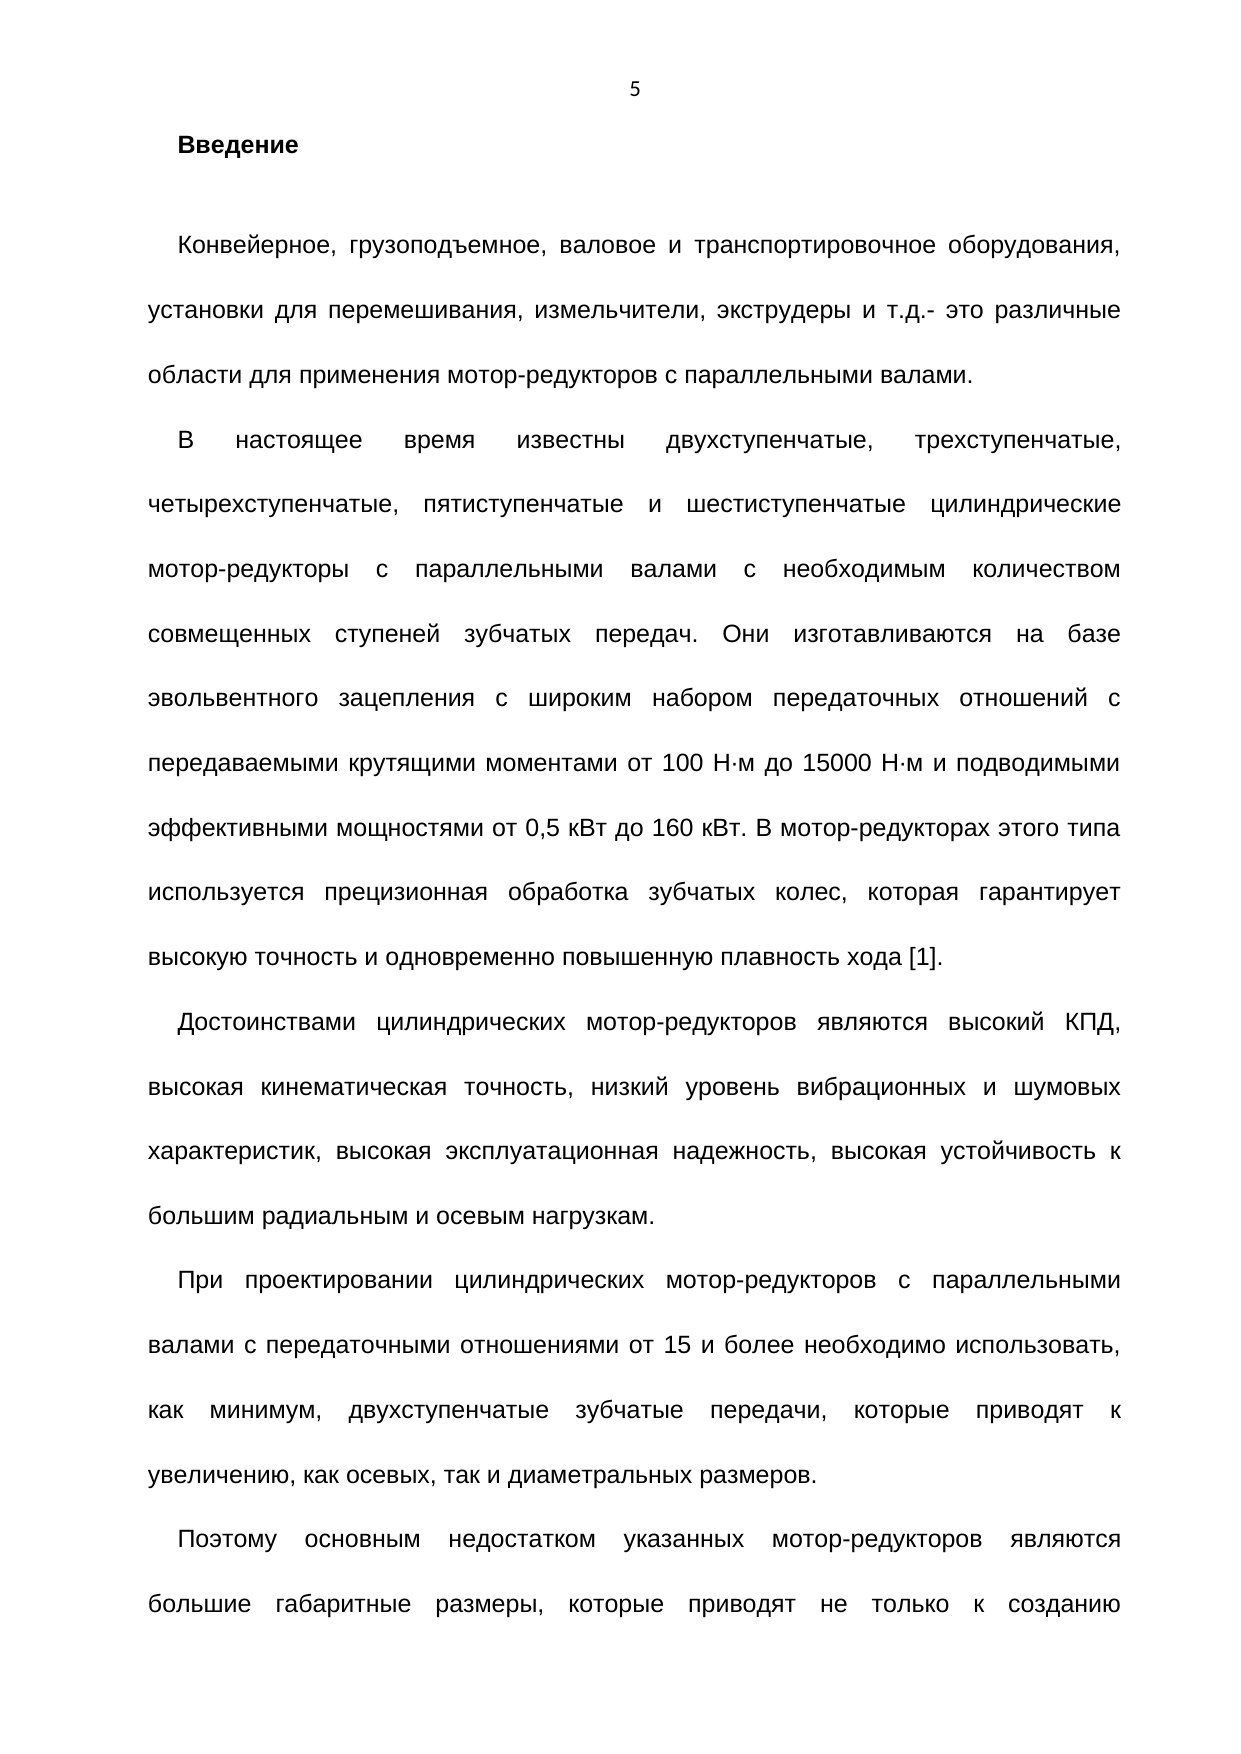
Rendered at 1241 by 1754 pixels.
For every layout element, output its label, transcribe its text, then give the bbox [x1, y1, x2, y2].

text Достоинствами цилиндрических мотор-редукторов являются высокий КПД, высокая кинематическая точность, низкий уровень вибрационных и шумовых характеристик, высокая эксплуатационная надежность, высокая устойчивость к большим радиальным и осевым нагрузкам. [148, 992, 1122, 1229]
text При проектировании цилиндрических мотор-редукторов с параллельными валами с передаточными отношениями от 15 и более необходимо использовать, как минимум, двухступенчатые зубчатые передачи, которые приводят к увеличению, как осевых, так и диаметральных размеров. [148, 1251, 1122, 1488]
text Конвейерное, грузоподъемное, валовое и транспортировочное оборудования, установки для перемешивания, измельчители, экструдеры и т.д.- это различные области для применения мотор-редукторов с параллельными валами. [148, 216, 1122, 389]
text В настоящее время известны двухступенчатые, трехступенчатые, четырехступенчатые, пятиступенчатые и шестиступенчатые цилиндрические мотор-редукторы с параллельными валами с необходимым количеством совмещенных ступеней зубчатых передач. Они изготавливаются на базе эвольвентного зацепления с широким набором передаточных отношений с передаваемыми крутящими моментами от 100 Н∙м до 15000 Н∙м и подводимыми эффективными мощностями от 0,5 кВт до 160 кВт. В мотор-редукторах этого типа используется прецизионная обработка зубчатых колес, которая гарантирует высокую точность и одновременно повышенную плавность хода [1]. [148, 410, 1122, 971]
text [148, 1510, 1122, 1618]
text Введение [148, 130, 1122, 159]
